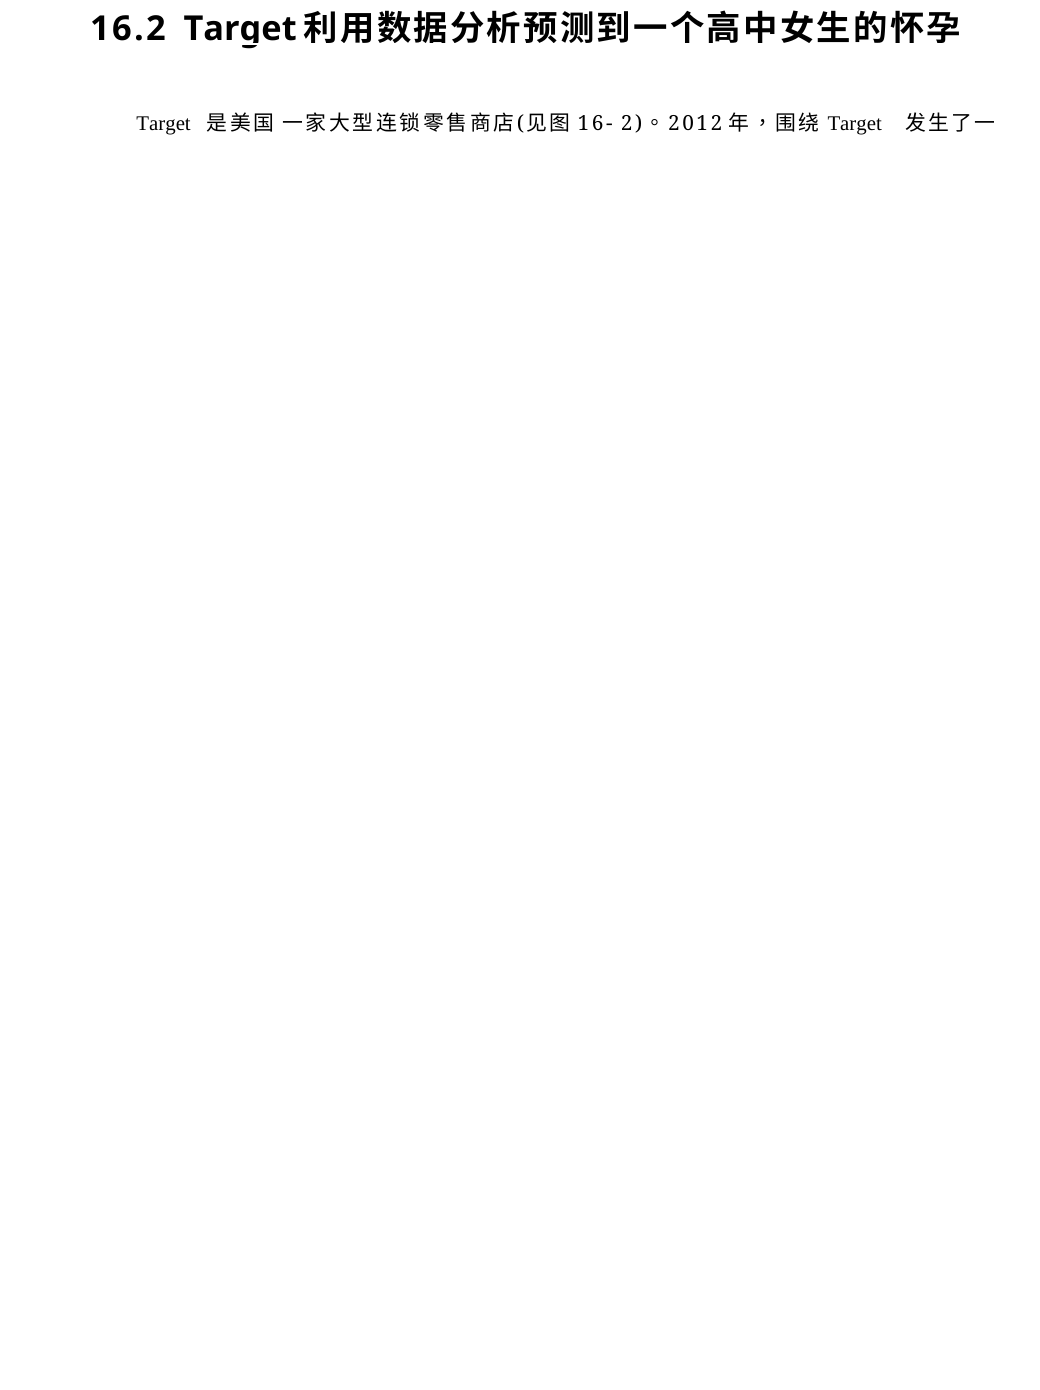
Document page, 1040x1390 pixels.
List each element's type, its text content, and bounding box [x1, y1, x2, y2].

text Target 是美国 一家大型连锁零售商店(见图16- 2)。2012年，围绕 Target 发生了一 [136, 113, 998, 135]
text 16.2 Target利用数据分析预测到一个高中女生的怀孕 [90, 6, 998, 48]
